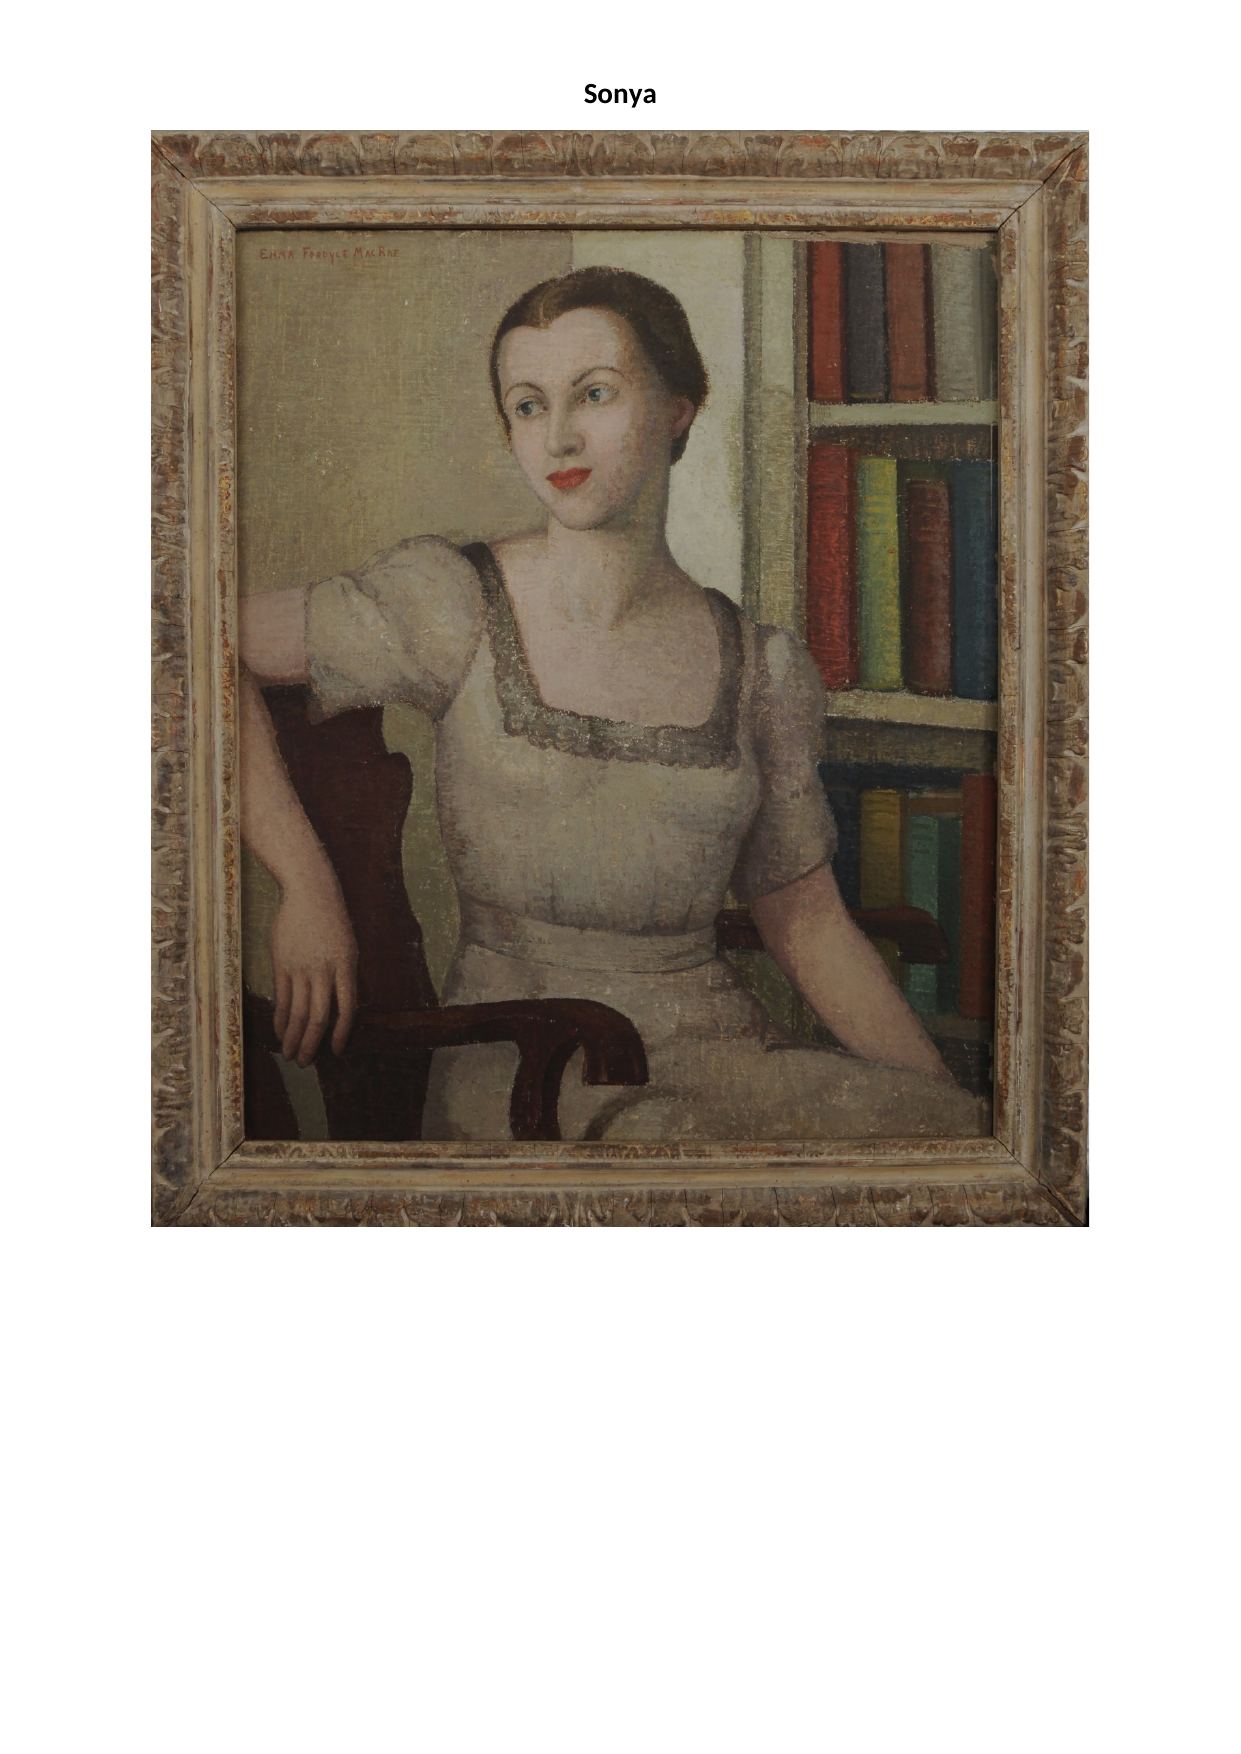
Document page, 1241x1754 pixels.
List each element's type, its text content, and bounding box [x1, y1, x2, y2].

text Sonya [75, 75, 1165, 111]
picture [151, 130, 1090, 1227]
